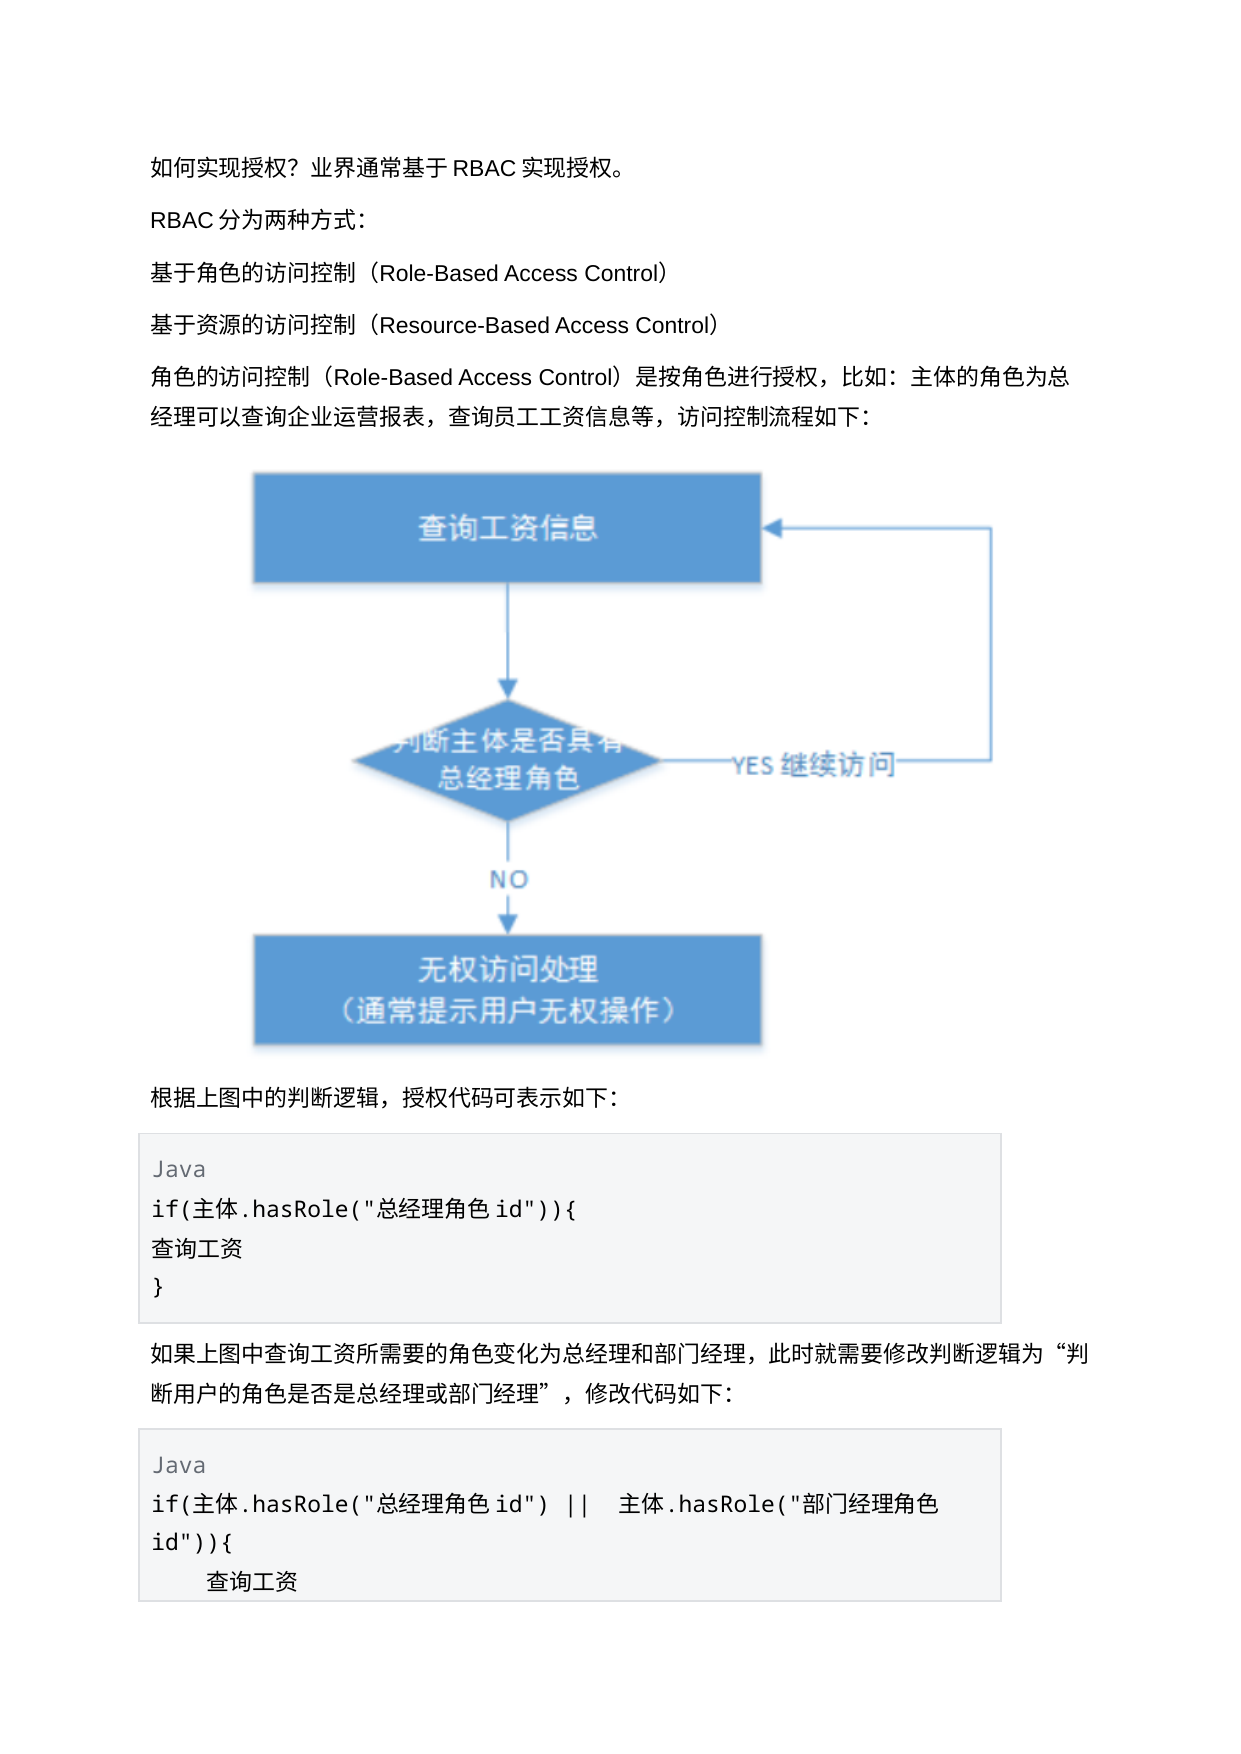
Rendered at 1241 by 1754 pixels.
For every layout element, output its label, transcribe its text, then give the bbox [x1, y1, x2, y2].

text 基于角色的访问控制（Role-Based Access Control） [150, 254, 1090, 288]
text 根据上图中的判断逻辑，授权代码可表示如下： [150, 1080, 1090, 1113]
text 角色的访问控制（Role-Based Access Control）是按角色进行授权，比如：主体的角色为总经理可以查询企业运营报表，查询员工工资信息等，访问控制流程如下： [150, 359, 1090, 432]
text 基于资源的访问控制（Resource-Based Access Control） [150, 307, 1090, 340]
picture [225, 451, 1015, 1063]
table_header Java if(主体.hasRole("总经理角色id")){ 查询工资 } [140, 1134, 1000, 1322]
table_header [140, 1430, 1000, 1600]
text RBAC分为两种方式： [150, 202, 1090, 236]
text 如果上图中查询工资所需要的角色变化为总经理和部门经理，此时就需要修改判断逻辑为“判断用户的角色是否是总经理或部门经理”，修改代码如下： [150, 1336, 1090, 1409]
text 如何实现授权？业界通常基于RBAC实现授权。 [150, 150, 1090, 183]
